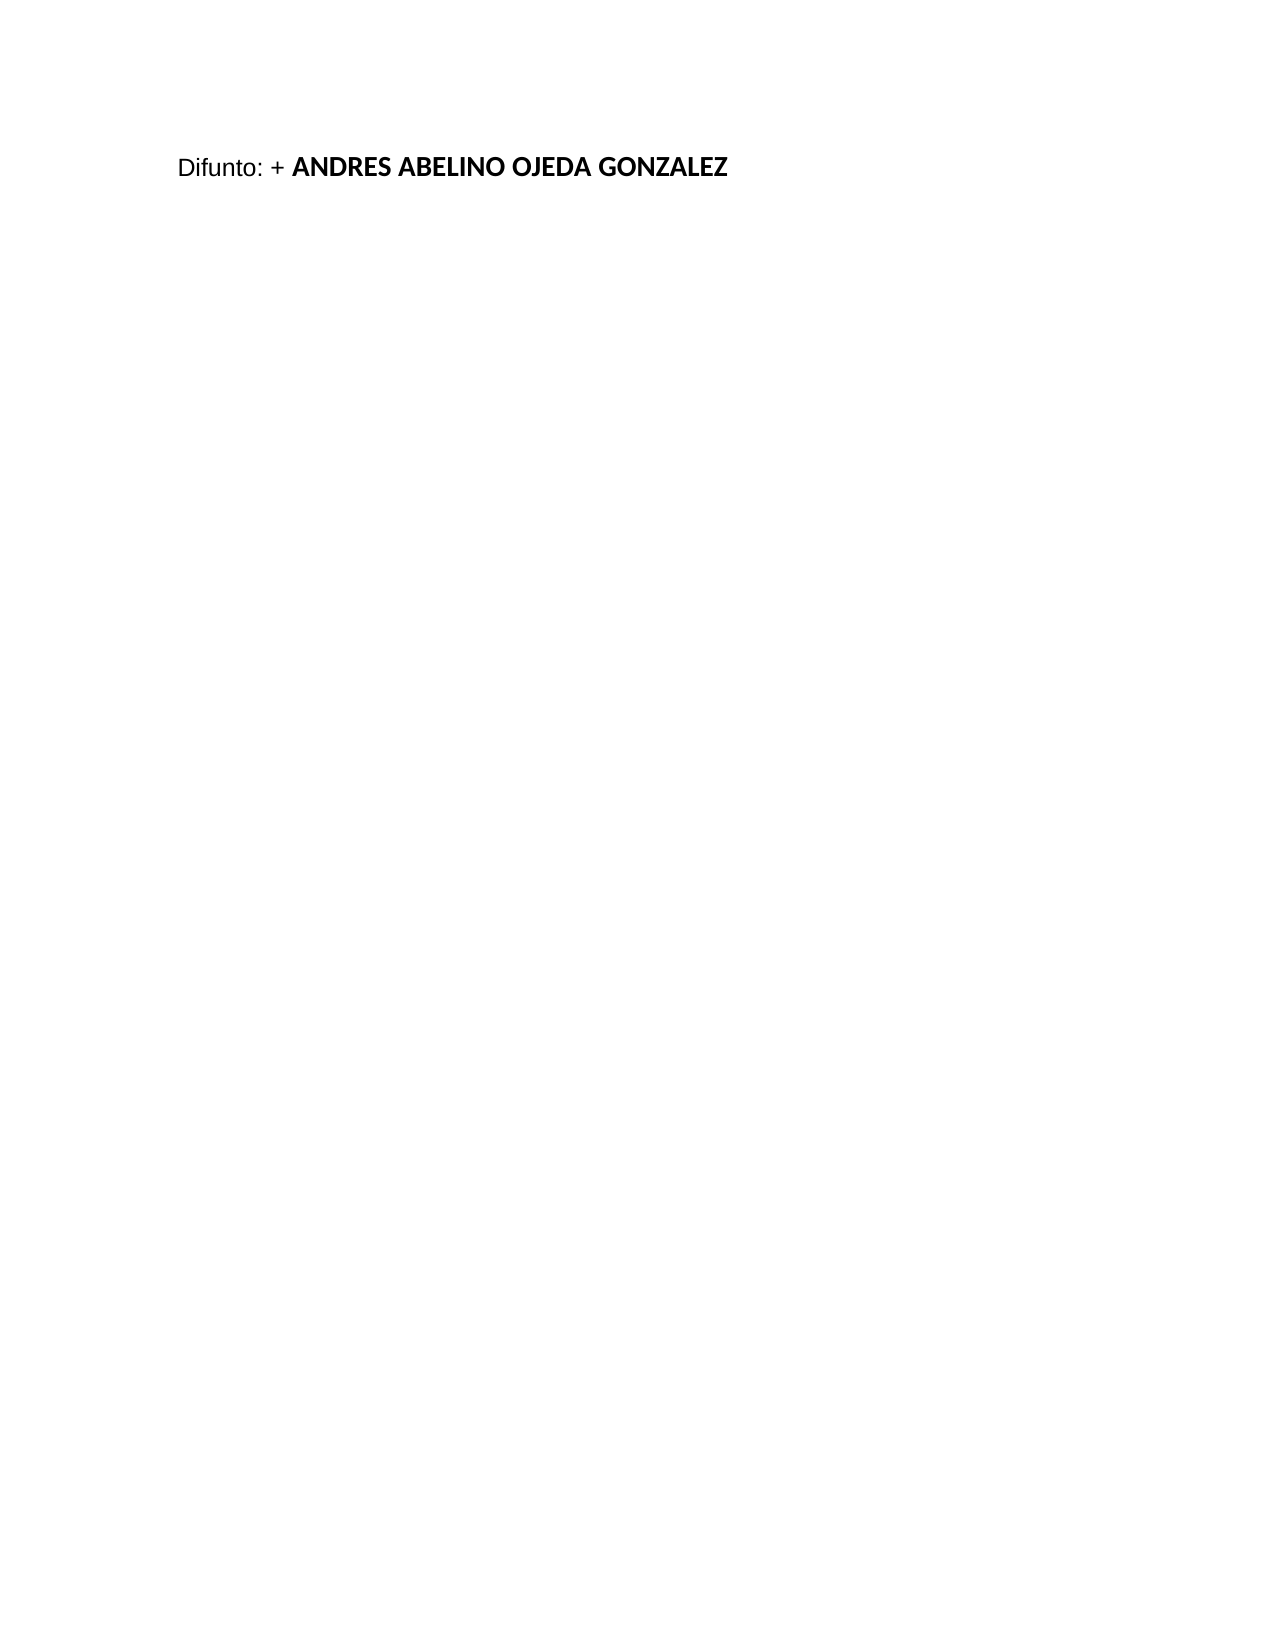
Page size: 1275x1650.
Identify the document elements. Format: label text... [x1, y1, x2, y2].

text Difunto: + ANDRES ABELINO OJEDA GONZALEZ [177, 148, 1098, 183]
